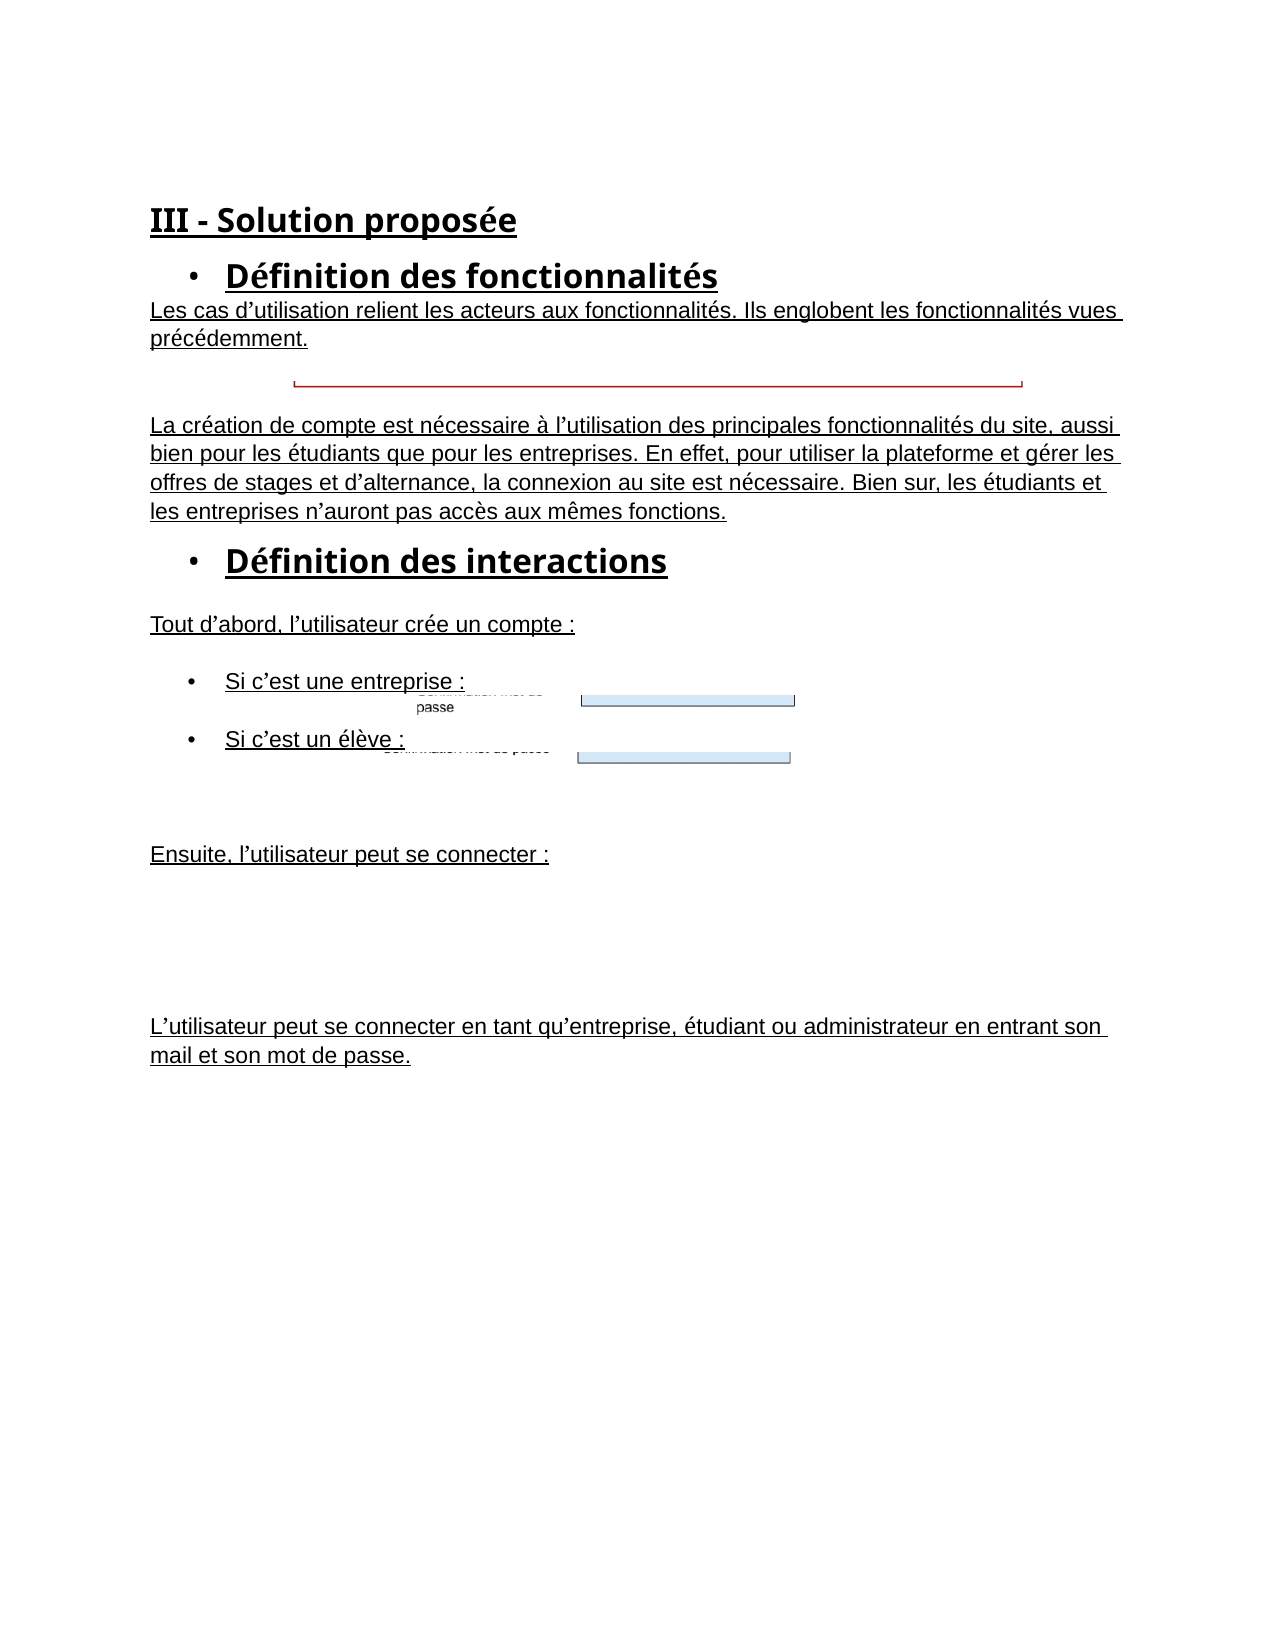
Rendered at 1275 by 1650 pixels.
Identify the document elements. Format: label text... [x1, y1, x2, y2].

text La création de compte est nécessaire à l’utilisation des principales fonctionnalités du site, aussi bien pour les étudiants que pour les entreprises. En effet, pour utiliser la plateforme et gérer les offres de stages et d’alternance, la connexion au site est nécessaire. Bien sur, les étudiants et les entreprises n’auront pas accès aux mêmes fonctions. [150, 410, 1125, 525]
text III - Solution proposée [150, 205, 1125, 240]
list Si c’est une entreprise : [187, 667, 1125, 695]
text Ensuite, l’utilisateur peut se connecter : [150, 839, 1125, 868]
list Définition des interactions [187, 546, 1125, 580]
list Définition des fonctionnalités [187, 261, 1125, 295]
text Tout d’abord, l’utilisateur crée un compte : [150, 609, 1125, 638]
text Les cas d’utilisation relient les acteurs aux fonctionnalités. Ils englobent les fonctionnalités vues précédemment. [150, 295, 1125, 353]
list Si c’est un élève : [187, 724, 1125, 753]
text L’utilisateur peut se connecter en tant qu’entreprise, étudiant ou administrateur en entrant son mail et son mot de passe. [150, 1012, 1125, 1069]
